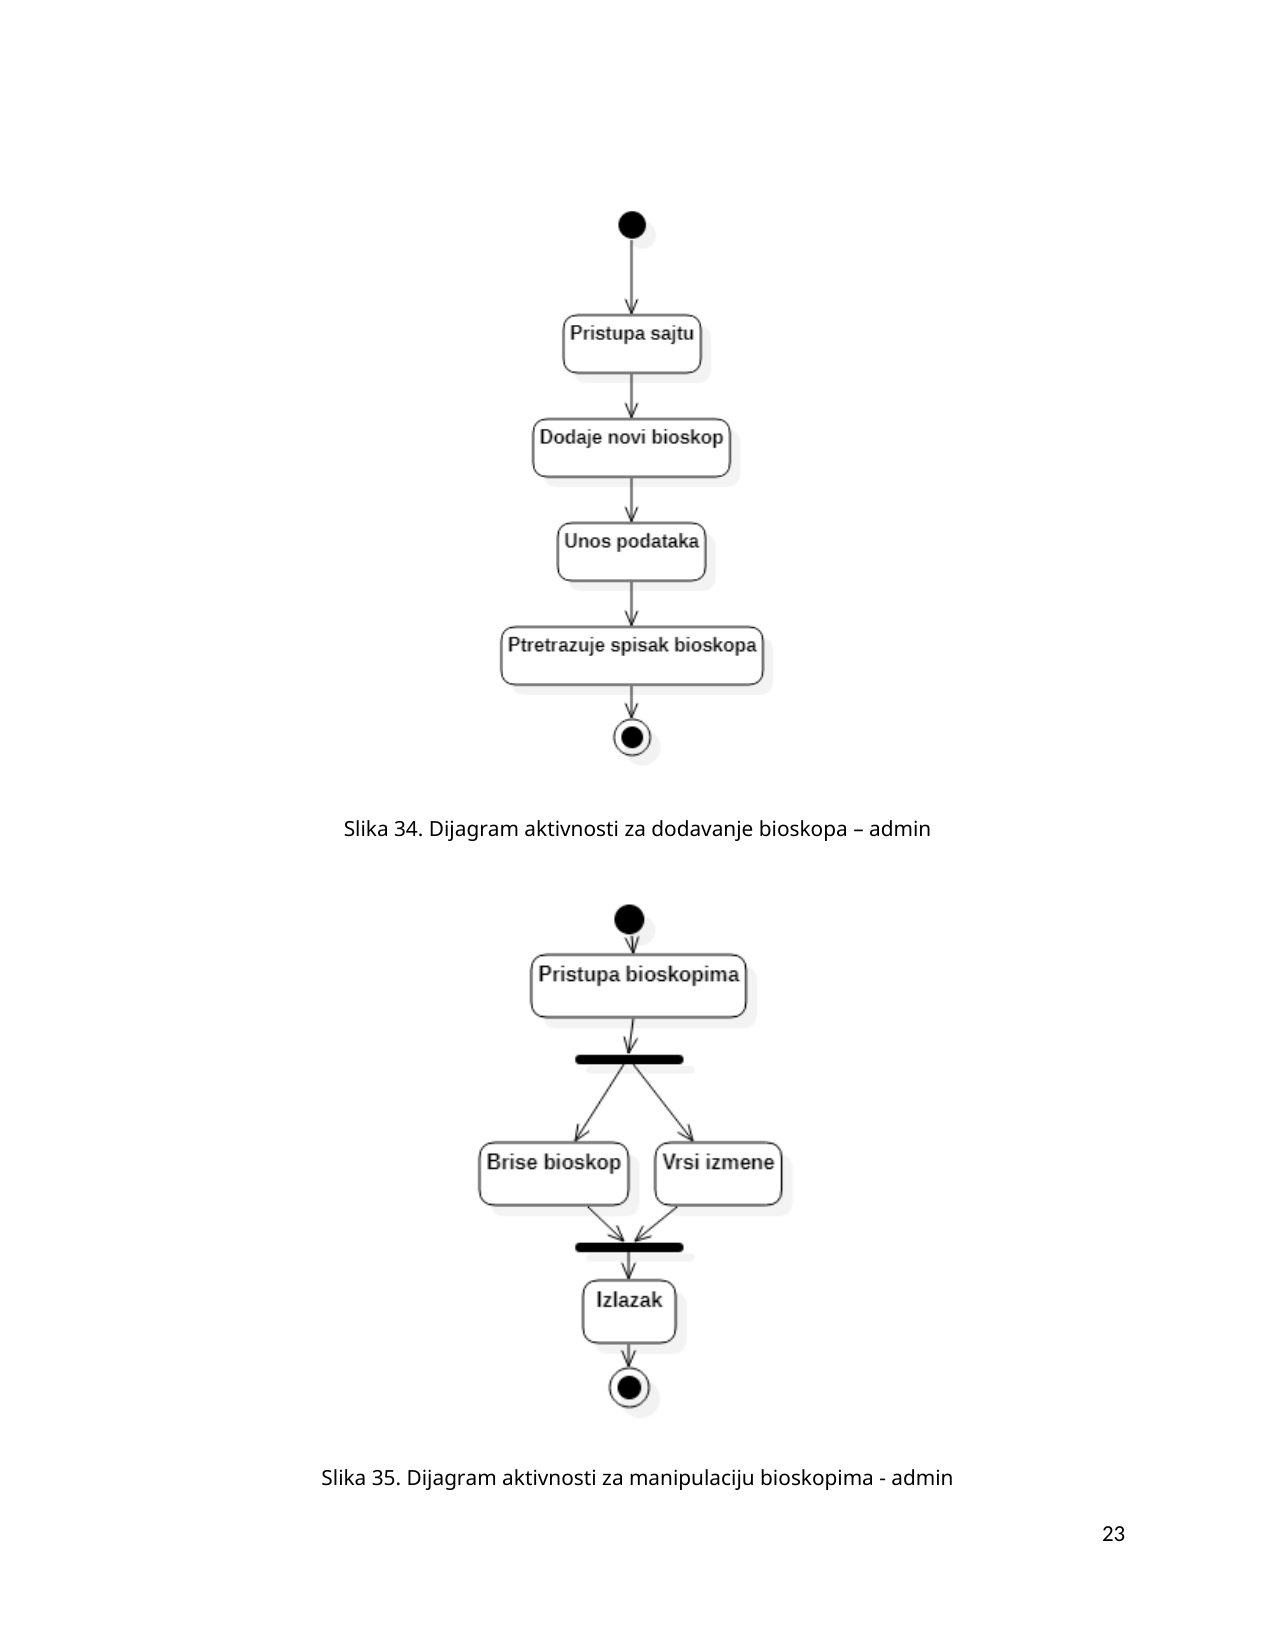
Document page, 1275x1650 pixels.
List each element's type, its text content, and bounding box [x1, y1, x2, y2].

text Slika 35. Dijagram aktivnosti za manipulaciju bioskopima - admin [150, 1463, 1125, 1492]
picture [417, 861, 858, 1445]
picture [451, 197, 824, 796]
text Slika 34. Dijagram aktivnosti za dodavanje bioskopa – admin [150, 814, 1125, 843]
